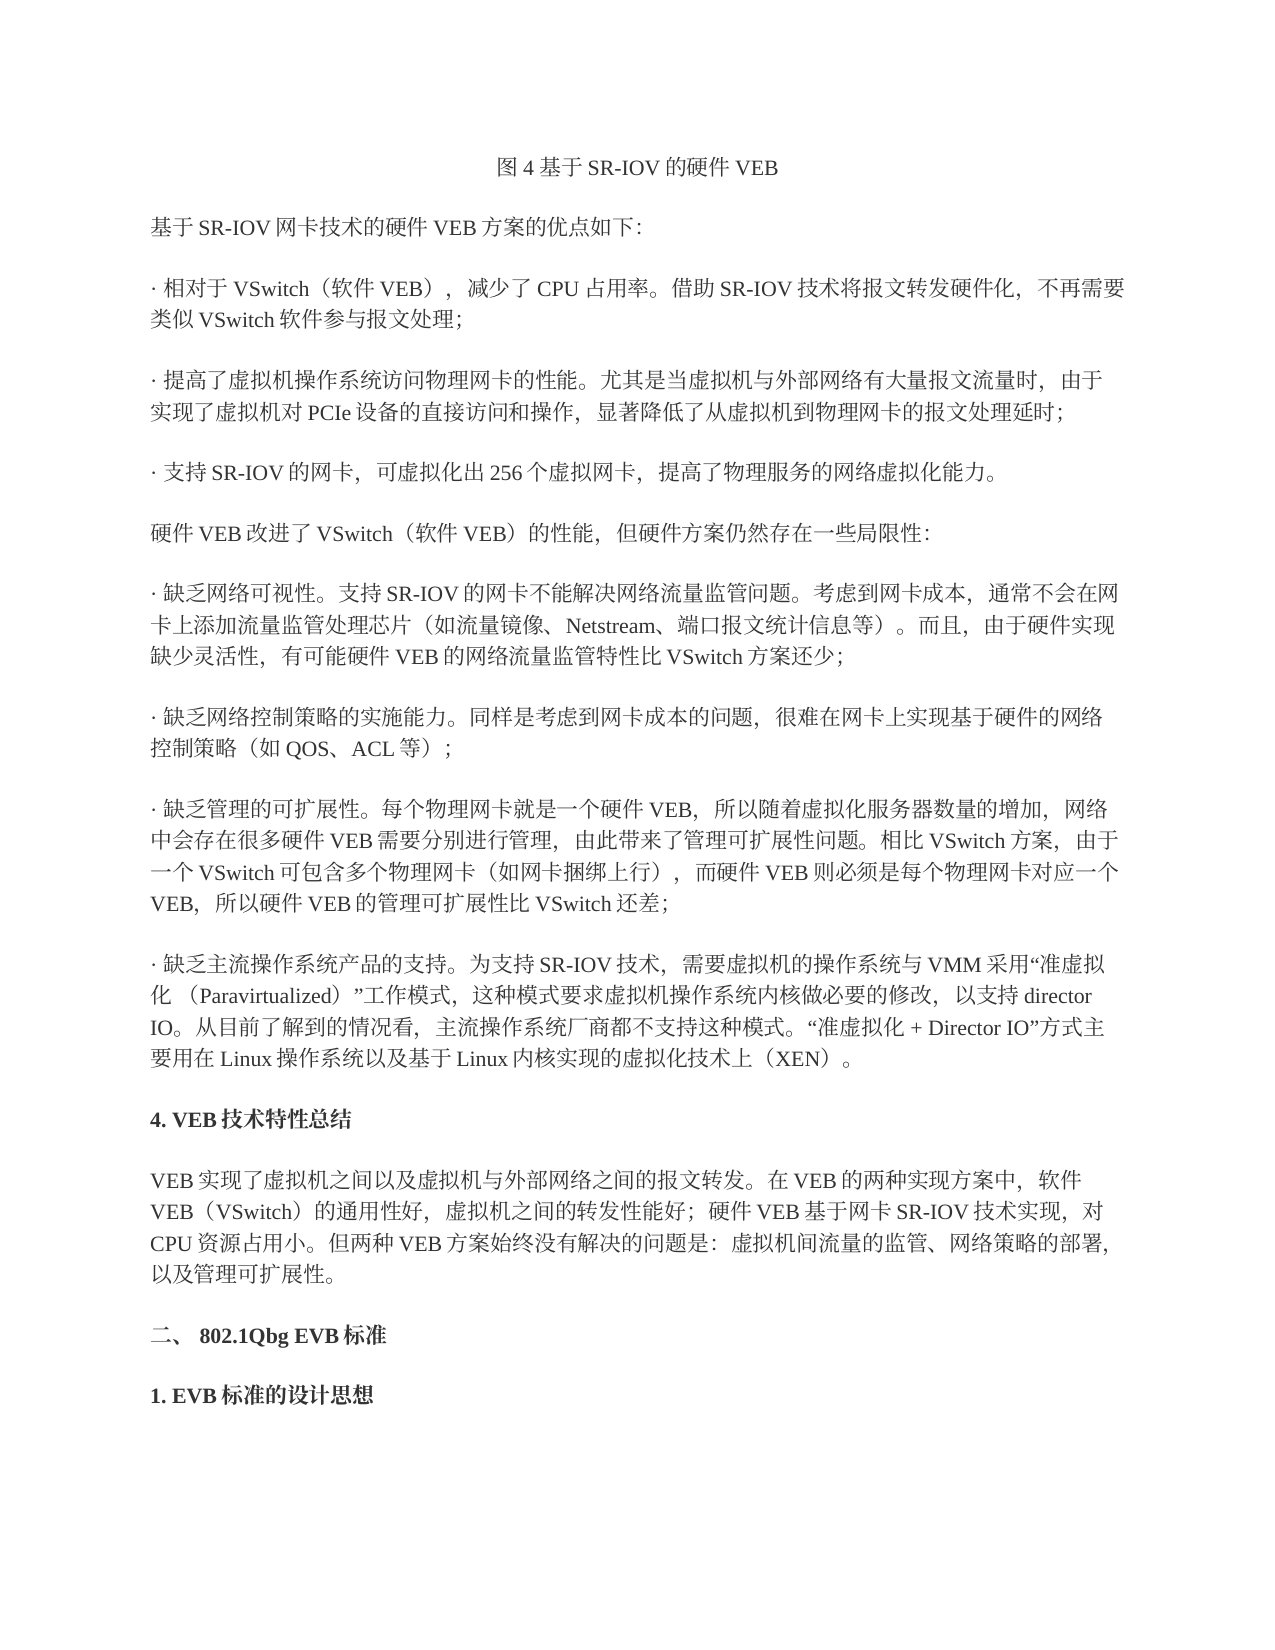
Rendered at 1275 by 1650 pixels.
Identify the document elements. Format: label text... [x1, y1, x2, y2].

text 二、 802.1Qbg EVB标准 [150, 1318, 1125, 1349]
text 基于SR-IOV网卡技术的硬件VEB方案的优点如下： [150, 211, 1125, 242]
text · 缺乏主流操作系统产品的支持。为支持SR-IOV技术，需要虚拟机的操作系统与VMM采用“准虚拟化 （Paravirtualized）”工作模式，这种模式要求虚拟机操作系统内核做必要的修改，以支持director IO。从目前了解到的情况看，主流操作系统厂商都不支持这种模式。“准虚拟化 + Director IO”方式主要用在Linux操作系统以及基于Linux内核实现的虚拟化技术上（XEN）。 [150, 947, 1125, 1073]
text 硬件VEB改进了VSwitch（软件VEB）的性能，但硬件方案仍然存在一些局限性： [150, 516, 1125, 547]
text · 相对于VSwitch（软件VEB），减少了CPU占用率。借助SR-IOV技术将报文转发硬件化，不再需要类似VSwitch软件参与报文处理； [150, 271, 1125, 334]
text · 缺乏网络可视性。支持SR-IOV的网卡不能解决网络流量监管问题。考虑到网卡成本，通常不会在网卡上添加流量监管处理芯片（如流量镜像、Netstream、端口报文统计信息等）。而且，由于硬件实现缺少灵活性，有可能硬件VEB的网络流量监管特性比VSwitch方案还少； [150, 577, 1125, 671]
text · 支持SR-IOV的网卡，可虚拟化出256个虚拟网卡，提高了物理服务的网络虚拟化能力。 [150, 455, 1125, 487]
text 4. VEB技术特性总结 [150, 1102, 1125, 1134]
text · 缺乏管理的可扩展性。每个物理网卡就是一个硬件VEB，所以随着虚拟化服务器数量的增加，网络中会存在很多硬件VEB需要分别进行管理，由此带来了管理可扩展性问题。相比VSwitch方案，由于一个VSwitch可包含多个物理网卡（如网卡捆绑上行），而硬件VEB则必须是每个物理网卡对应一个VEB，所以硬件VEB的管理可扩展性比VSwitch还差； [150, 792, 1125, 918]
text 图4 基于SR-IOV的硬件VEB [150, 150, 1125, 181]
text 1. EVB标准的设计思想 [150, 1378, 1125, 1410]
text · 提高了虚拟机操作系统访问物理网卡的性能。尤其是当虚拟机与外部网络有大量报文流量时，由于实现了虚拟机对PCIe设备的直接访问和操作，显著降低了从虚拟机到物理网卡的报文处理延时； [150, 363, 1125, 426]
text VEB实现了虚拟机之间以及虚拟机与外部网络之间的报文转发。在VEB的两种实现方案中，软件VEB（VSwitch）的通用性好，虚拟机之间的转发性能好；硬件VEB基于网卡SR-IOV技术实现，对CPU资源占用小。但两种VEB方案始终没有解决的问题是：虚拟机间流量的监管、网络策略的部署，以及管理可扩展性。 [150, 1163, 1125, 1289]
text · 缺乏网络控制策略的实施能力。同样是考虑到网卡成本的问题，很难在网卡上实现基于硬件的网络控制策略（如QOS、ACL等）； [150, 700, 1125, 763]
